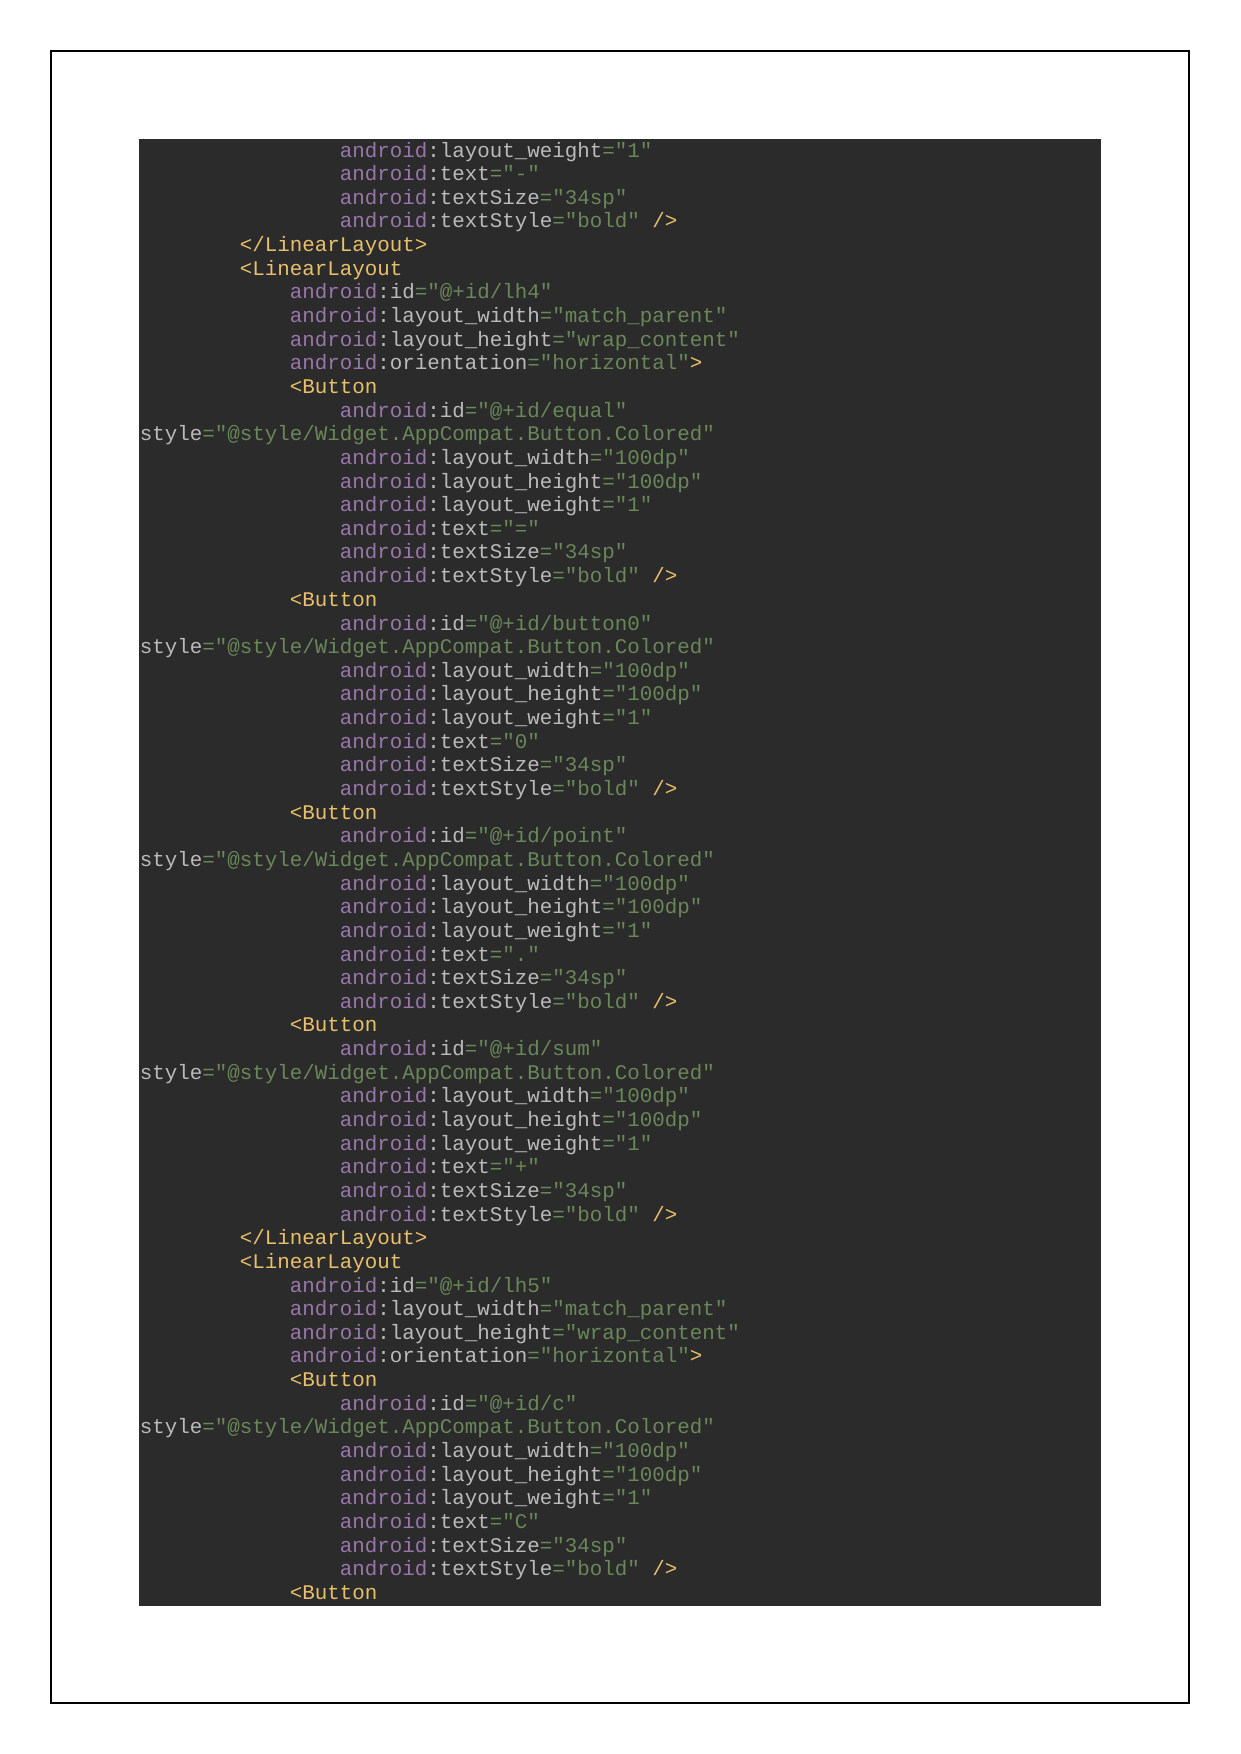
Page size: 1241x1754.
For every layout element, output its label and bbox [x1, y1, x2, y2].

text [139, 139, 1101, 1606]
